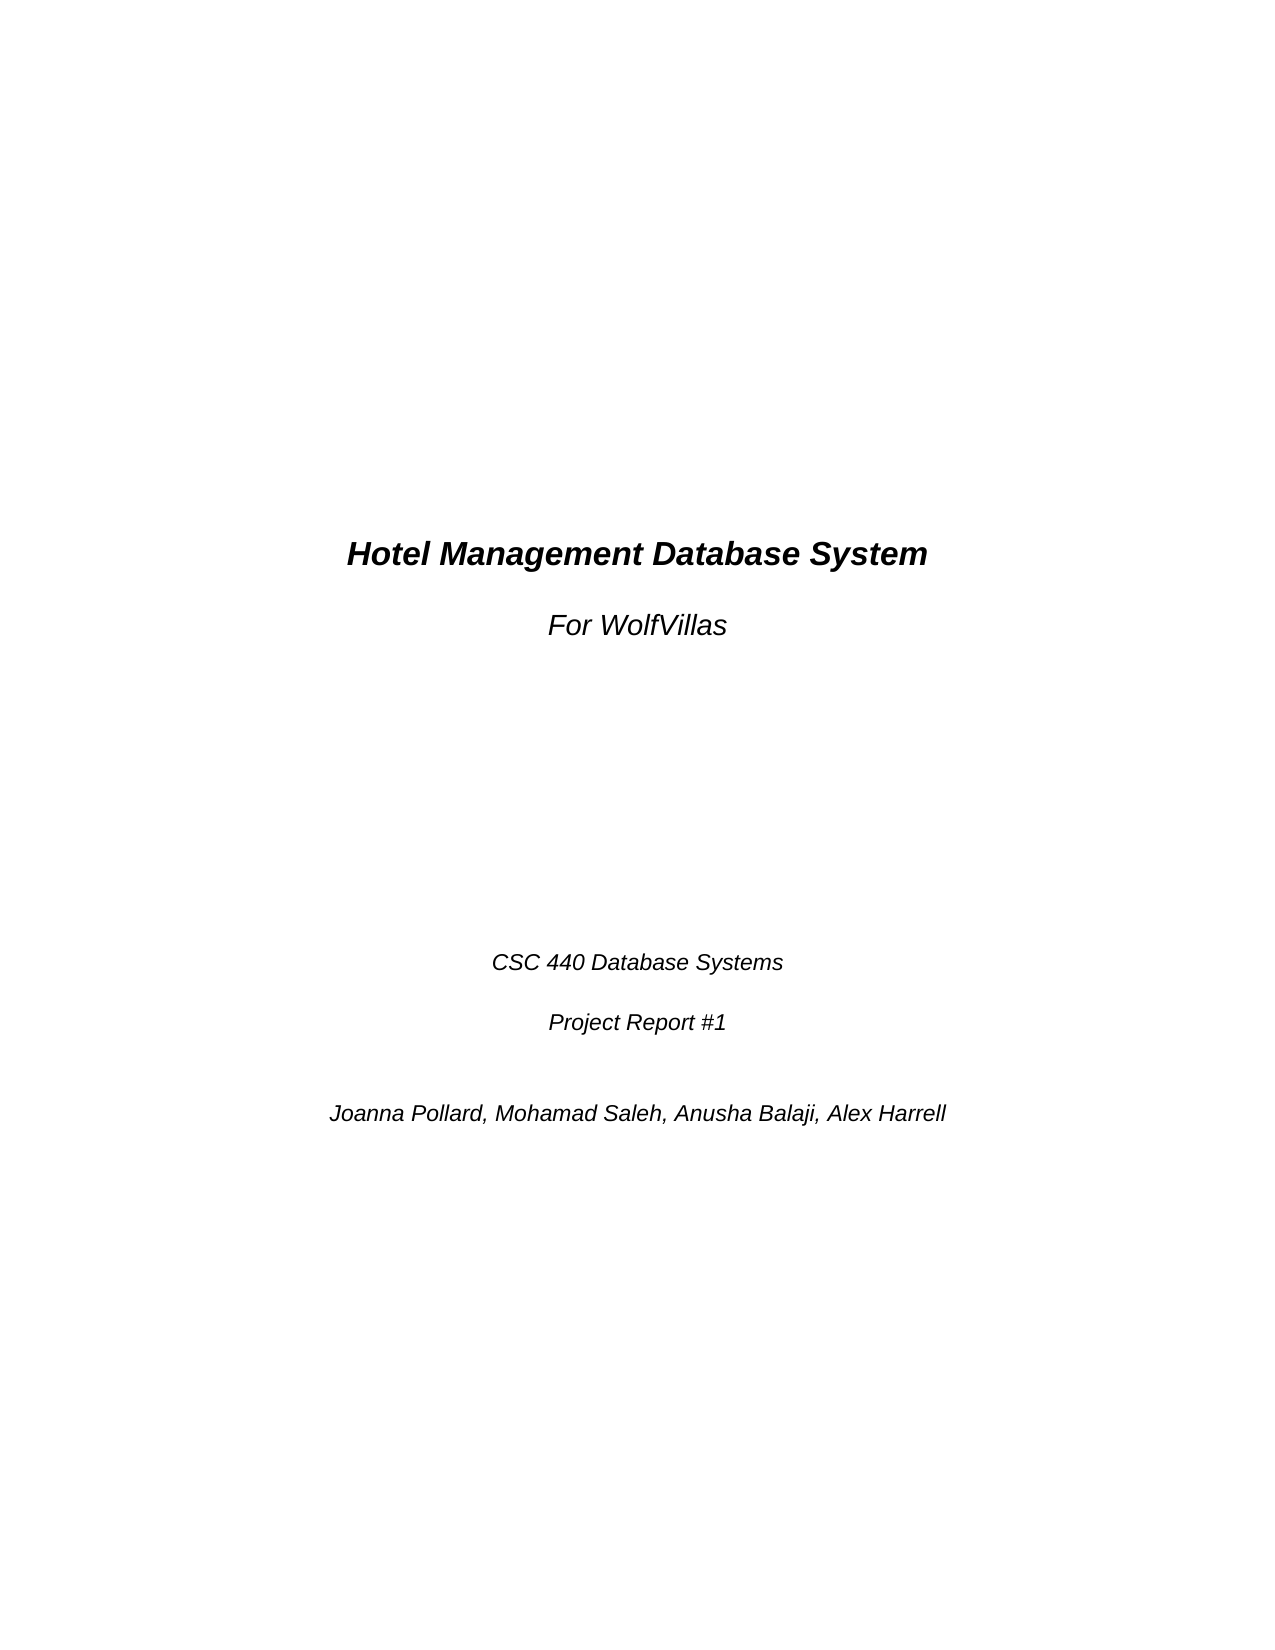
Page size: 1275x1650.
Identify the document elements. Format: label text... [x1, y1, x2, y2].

text CSC 440 Database Systems [150, 948, 1125, 975]
text Hotel Management Database System [150, 533, 1125, 572]
text Joanna Pollard, Mohamad Saleh, Anusha Balaji, Alex Harrell [150, 1099, 1125, 1126]
text For WolfVillas [150, 608, 1125, 641]
text Project Report #1 [150, 1009, 1125, 1035]
